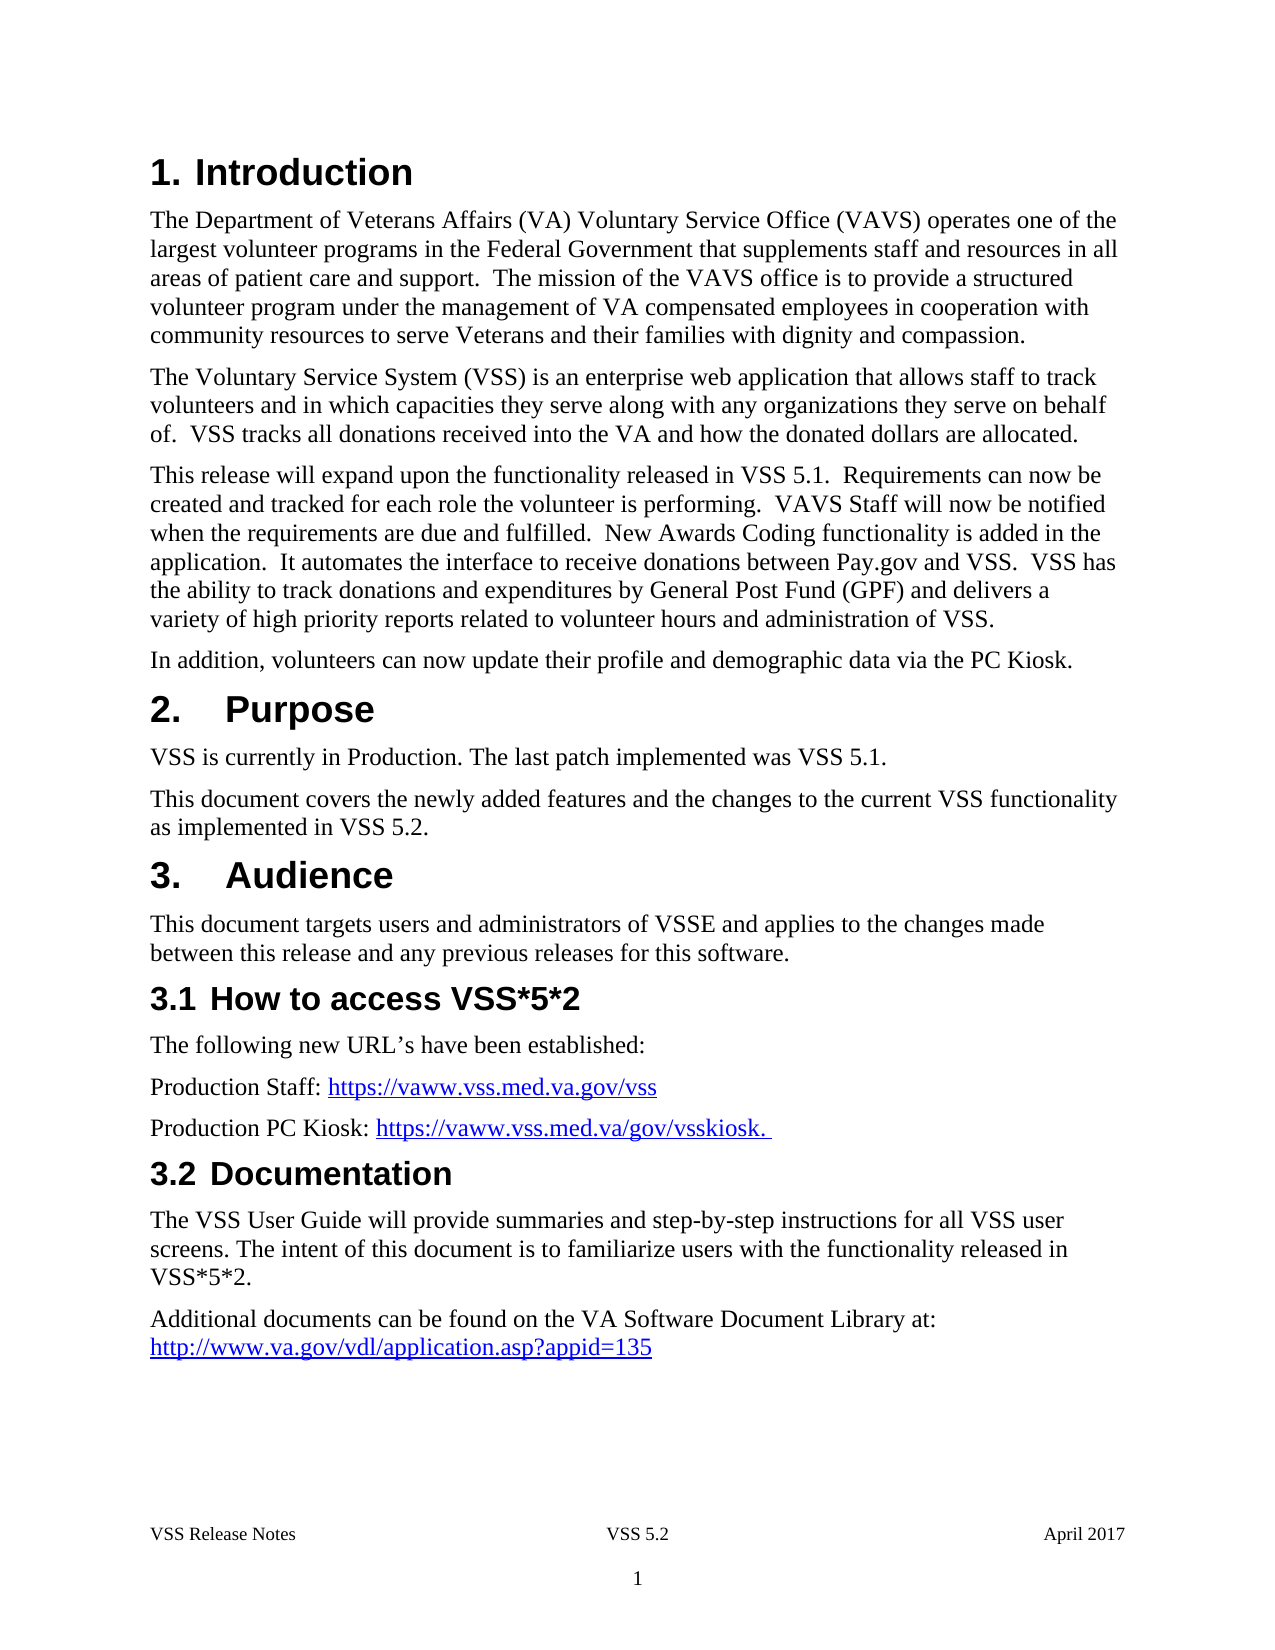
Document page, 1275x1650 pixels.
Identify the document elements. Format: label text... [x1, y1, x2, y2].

text Production Staff: https://vaww.vss.med.va.gov/vss [150, 1072, 1125, 1100]
text The VSS User Guide will provide summaries and step-by-step instructions for all VSS user screens. The intent of this document is to familiarize users with the functionality released in VSS*5*2. [150, 1205, 1125, 1291]
subtitle How to access VSS*5*2 [150, 979, 1125, 1018]
text VSS is currently in Production. The last patch implemented was VSS 5.1. [150, 742, 1125, 771]
text The Department of Veterans Affairs (VA) Voluntary Service Office (VAVS) operates one of the largest volunteer programs in the Federal Government that supplements staff and resources in all areas of patient care and support. The mission of the VAVS office is to provide a structured volunteer program under the management of VA compensated employees in cooperation with community resources to serve Veterans and their families with dignity and compassion. [150, 206, 1125, 349]
text This document covers the newly added features and the changes to the current VSS functionality as implemented in VSS 5.2. [150, 784, 1125, 841]
subtitle Purpose [150, 687, 1125, 730]
text In addition, volunteers can now update their profile and demographic data via the PC Kiosk. [150, 646, 1125, 674]
subtitle Audience [150, 854, 1125, 897]
text The following new URL’s have been established: [150, 1030, 1125, 1059]
text Additional documents can be found on the VA Software Document Library at: http://www.va.gov/vdl/application.asp?appid=135 [150, 1304, 1125, 1361]
text The Voluntary Service System (VSS) is an enterprise web application that allows staff to track volunteers and in which capacities they serve along with any organizations they serve on behalf of. VSS tracks all donations received into the VA and how the donated dollars are allocated. [150, 362, 1125, 448]
subtitle Introduction [150, 150, 1125, 193]
text Production PC Kiosk: https://vaww.vss.med.va/gov/vsskiosk. [150, 1113, 1125, 1142]
subtitle Documentation [150, 1154, 1125, 1192]
text This release will expand upon the functionality released in VSS 5.1. Requirements can now be created and tracked for each role the volunteer is performing. VAVS Staff will now be notified when the requirements are due and fulfilled. New Awards Coding functionality is added in the application. It automates the interface to receive donations between Pay.gov and VSS. VSS has the ability to track donations and expenditures by General Post Fund (GPF) and delivers a variety of high priority reports related to volunteer hours and administration of VSS. [150, 461, 1125, 633]
text This document targets users and administrators of VSSE and applies to the changes made between this release and any previous releases for this software. [150, 909, 1125, 967]
